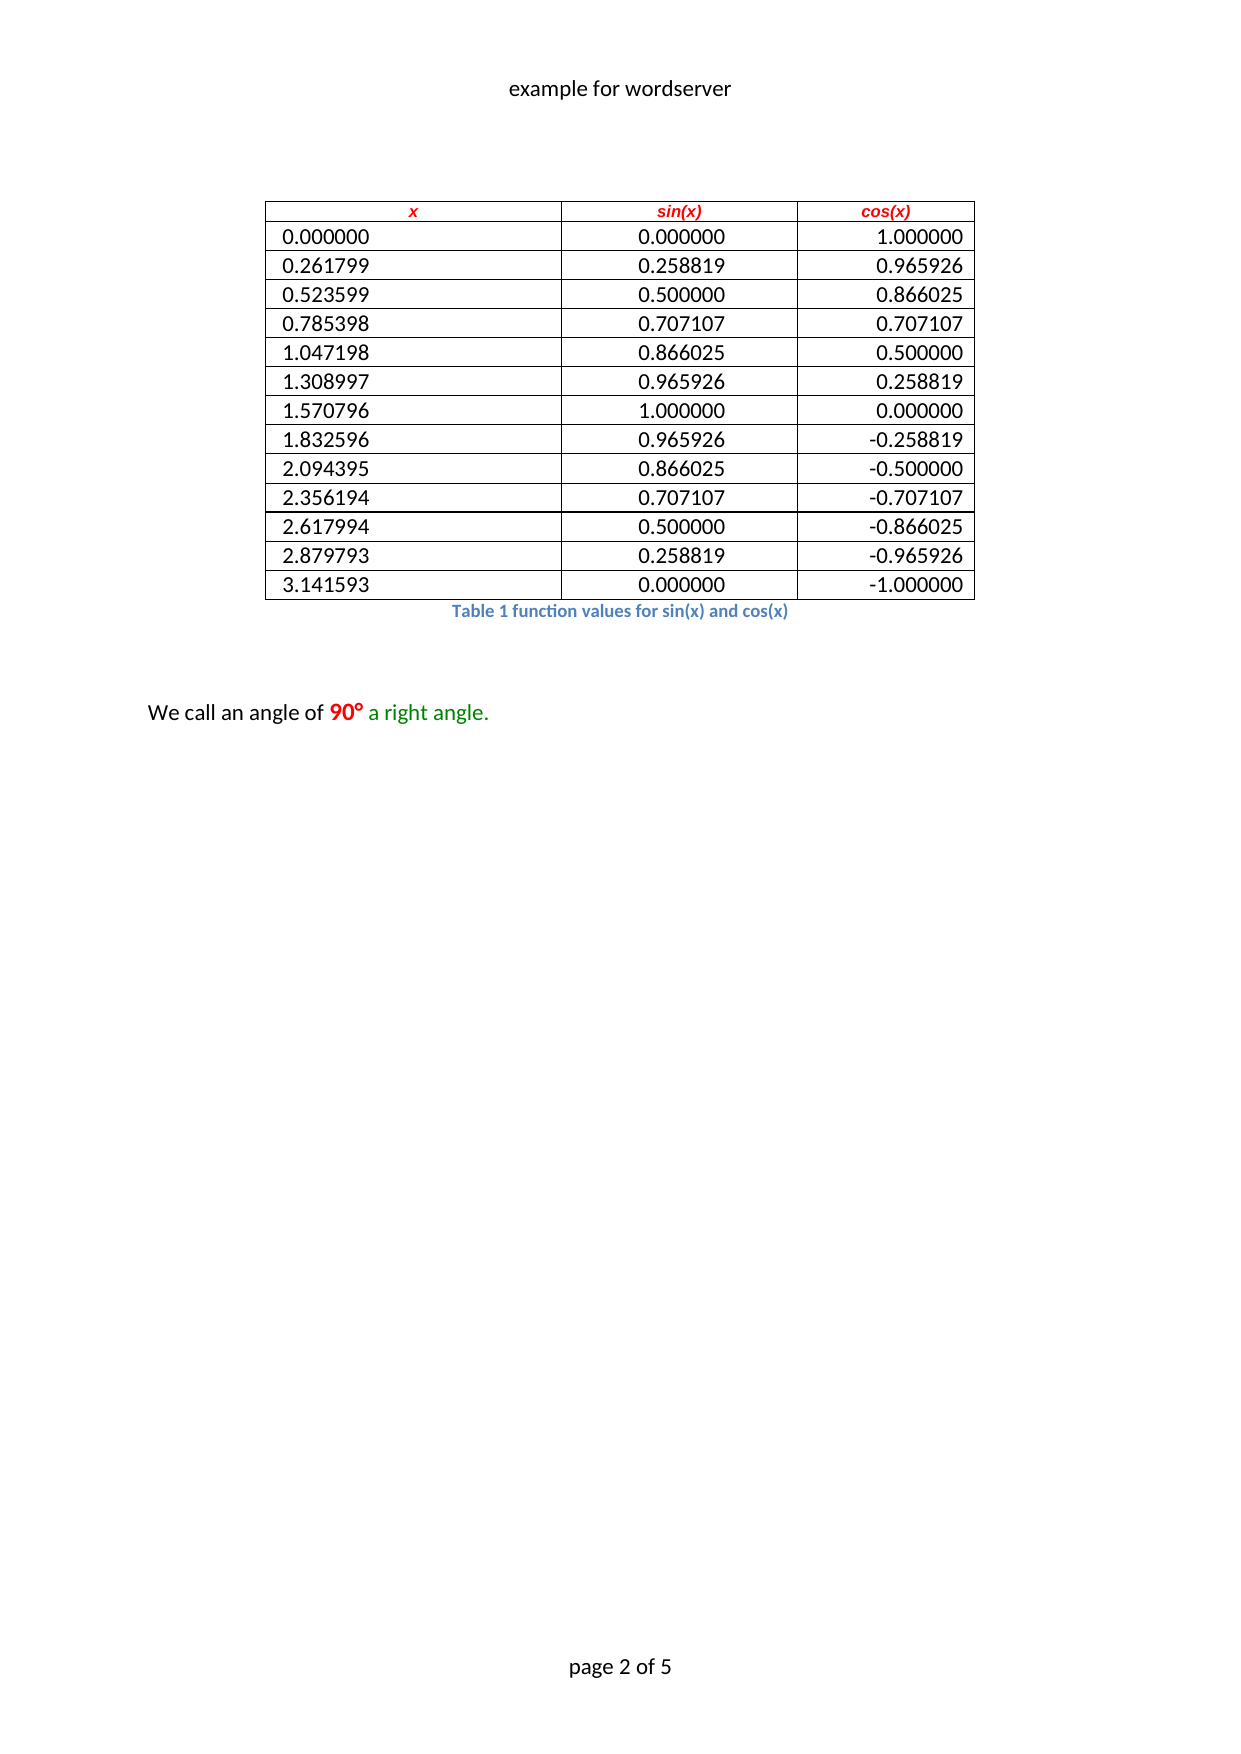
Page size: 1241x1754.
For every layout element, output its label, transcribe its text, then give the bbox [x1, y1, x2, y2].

table_cell -0.866025 [798, 513, 974, 541]
table_cell -0.707107 [798, 484, 974, 511]
table_cell 0.258819 [562, 542, 797, 569]
table_cell 0.707107 [562, 484, 797, 511]
table_cell 1.570796 [266, 396, 561, 424]
table_header x [266, 202, 561, 221]
table_cell 0.866025 [562, 338, 797, 366]
table_cell 0.000000 [562, 222, 797, 250]
table_cell 0.707107 [562, 309, 797, 337]
table_cell 1.047198 [266, 338, 561, 366]
table_cell 0.965926 [562, 425, 797, 453]
table_cell 0.965926 [798, 251, 974, 279]
table_cell 0.866025 [562, 454, 797, 482]
table_cell 1.308997 [266, 367, 561, 395]
table_header sin(x) [562, 202, 797, 221]
table_cell 0.500000 [562, 280, 797, 308]
table_cell 0.000000 [562, 571, 797, 599]
text We call an angle of 90° a right angle. [148, 696, 1093, 727]
table_cell 0.258819 [798, 367, 974, 395]
table_cell 2.879793 [266, 542, 561, 569]
table_cell 1.000000 [562, 396, 797, 424]
table_cell 0.866025 [798, 280, 974, 308]
table_cell 0.965926 [562, 367, 797, 395]
table_cell -0.500000 [798, 454, 974, 482]
table_cell -1.000000 [798, 571, 974, 599]
table_cell 1.832596 [266, 425, 561, 453]
table_cell 2.094395 [266, 454, 561, 482]
table_cell 0.000000 [266, 222, 561, 250]
table_cell 2.356194 [266, 484, 561, 511]
table_cell 0.500000 [798, 338, 974, 366]
table_cell 1.000000 [798, 222, 974, 250]
table_cell 2.617994 [266, 513, 561, 541]
table_cell -0.965926 [798, 542, 974, 569]
table_cell 0.261799 [266, 251, 561, 279]
table_cell 3.141593 [266, 571, 561, 599]
table_cell -0.258819 [798, 425, 974, 453]
table_cell 0.785398 [266, 309, 561, 337]
table_cell 0.707107 [798, 309, 974, 337]
table_cell 0.258819 [562, 251, 797, 279]
table_cell 0.500000 [562, 513, 797, 541]
table_cell 0.000000 [798, 396, 974, 424]
table_header cos(x) [798, 202, 974, 221]
table_cell 0.523599 [266, 280, 561, 308]
